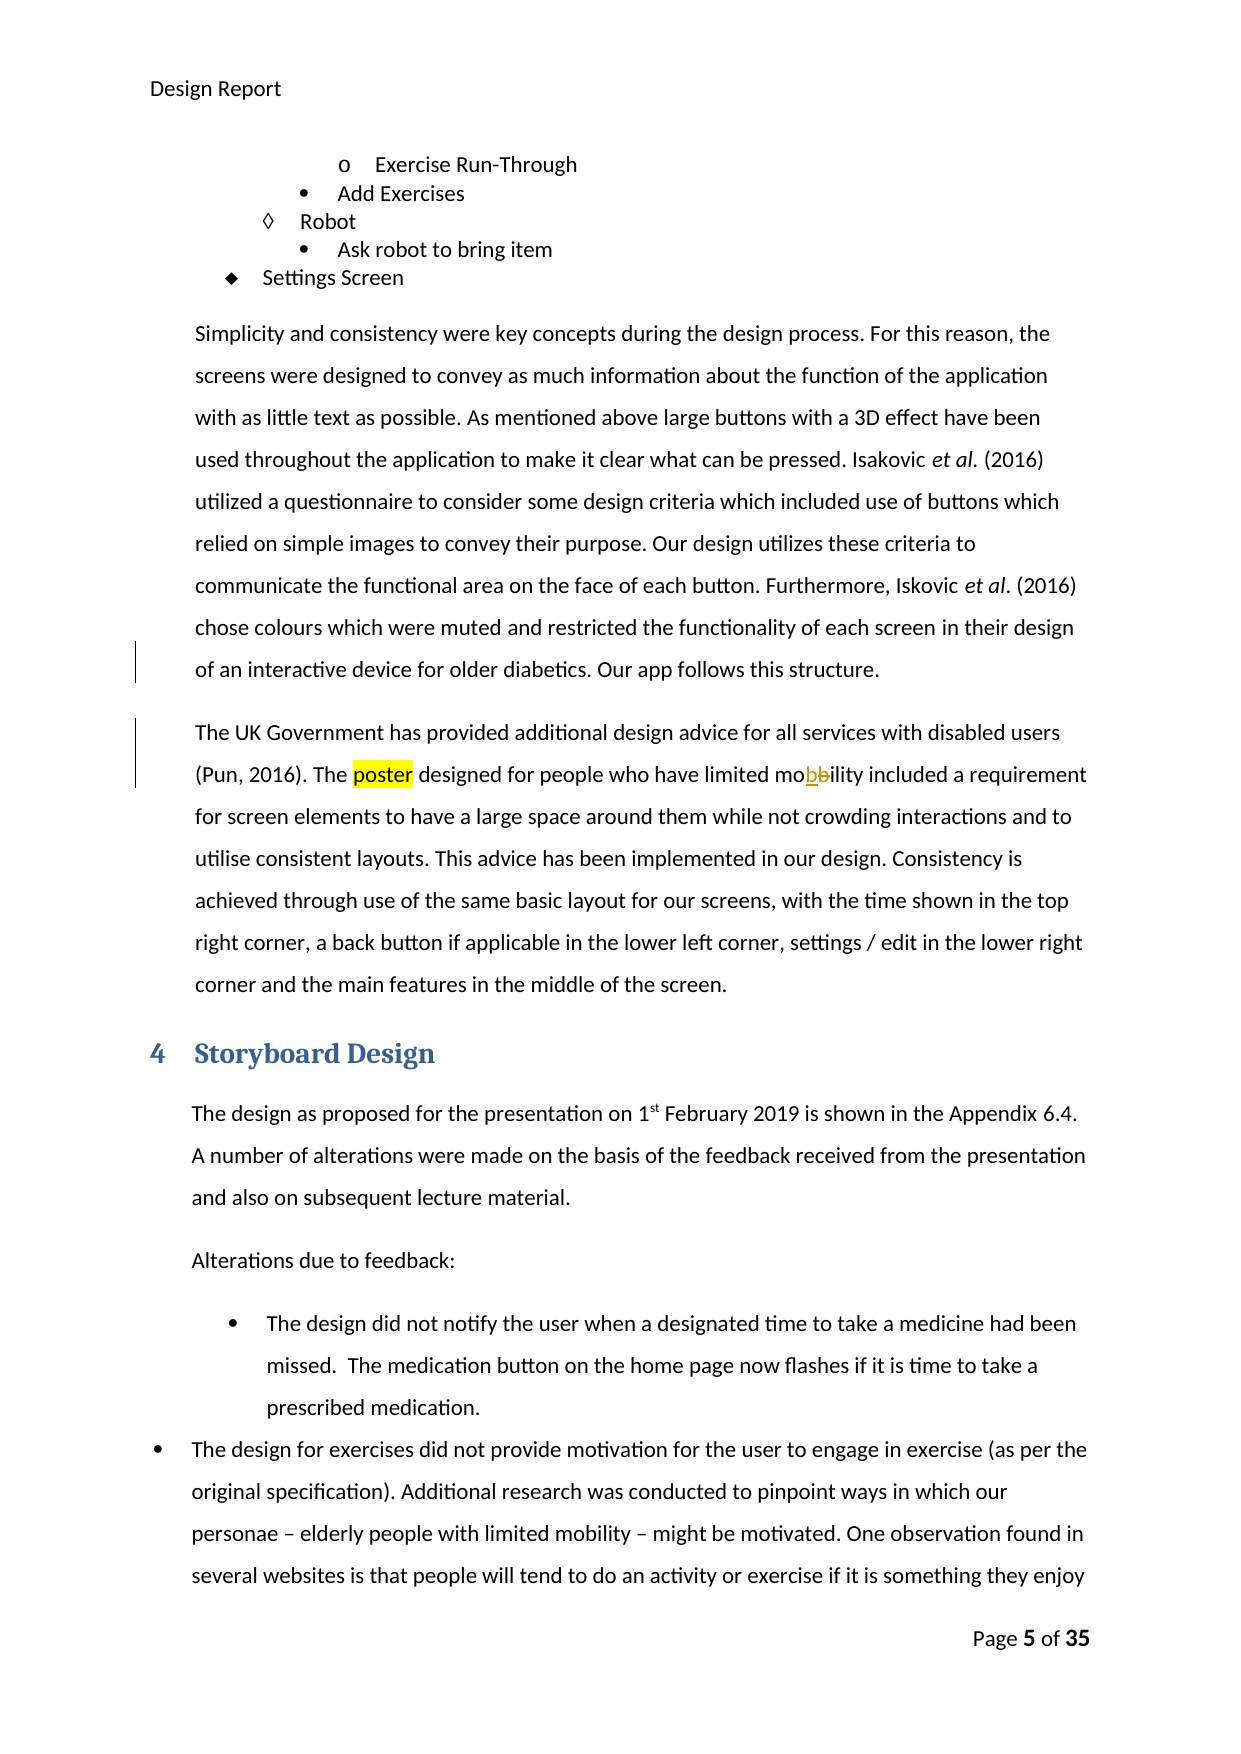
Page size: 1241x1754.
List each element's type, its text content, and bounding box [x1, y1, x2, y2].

text The design as proposed for the presentation on 1st February 2019 is shown in the Appendix 6.4. A number of alterations were made on the basis of the feedback received from the presentation and also on subsequent lecture material. [191, 1099, 1090, 1212]
list Add Exercises [300, 179, 1090, 207]
list The design did not notify the user when a designated time to take a medicine had been missed. The medication button on the home page now flashes if it is time to take a prescribed medication. [229, 1309, 1090, 1421]
list Settings Screen [225, 263, 1090, 291]
text The UK Government has provided additional design advice for all services with disabled users (Pun, 2016). The poster designed for people who have limited moility included a requirement for screen elements to have a large space around them while not crowding interactions and to utilise consistent layouts. This advice has been implemented in our design. Consistency is achieved through use of the same basic layout for our screens, with the time shown in the top right corner, a back button if applicable in the lower left corner, settings / edit in the lower right corner and the main features in the middle of the screen. [195, 718, 1090, 998]
list Exercise Run-Through [337, 150, 1090, 179]
list Ask robot to bring item [300, 235, 1090, 263]
subtitle Storyboard Design [150, 1037, 1090, 1070]
text Simplicity and consistency were key concepts during the design process. For this reason, the screens were designed to convey as much information about the function of the application with as little text as possible. As mentioned above large buttons with a 3D effect have been used throughout the application to make it clear what can be pressed. Isakovic et al. (2016) utilized a questionnaire to consider some design criteria which included use of buttons which relied on simple images to convey their purpose. Our design utilizes these criteria to communicate the functional area on the face of each button. Furthermore, Iskovic et al. (2016) chose colours which were muted and restricted the functionality of each screen in their design of an interactive device for older diabetics. Our app follows this structure. [195, 319, 1090, 683]
list Robot [262, 207, 1090, 235]
text Alterations due to feedback: [191, 1246, 1090, 1274]
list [154, 1435, 1090, 1589]
